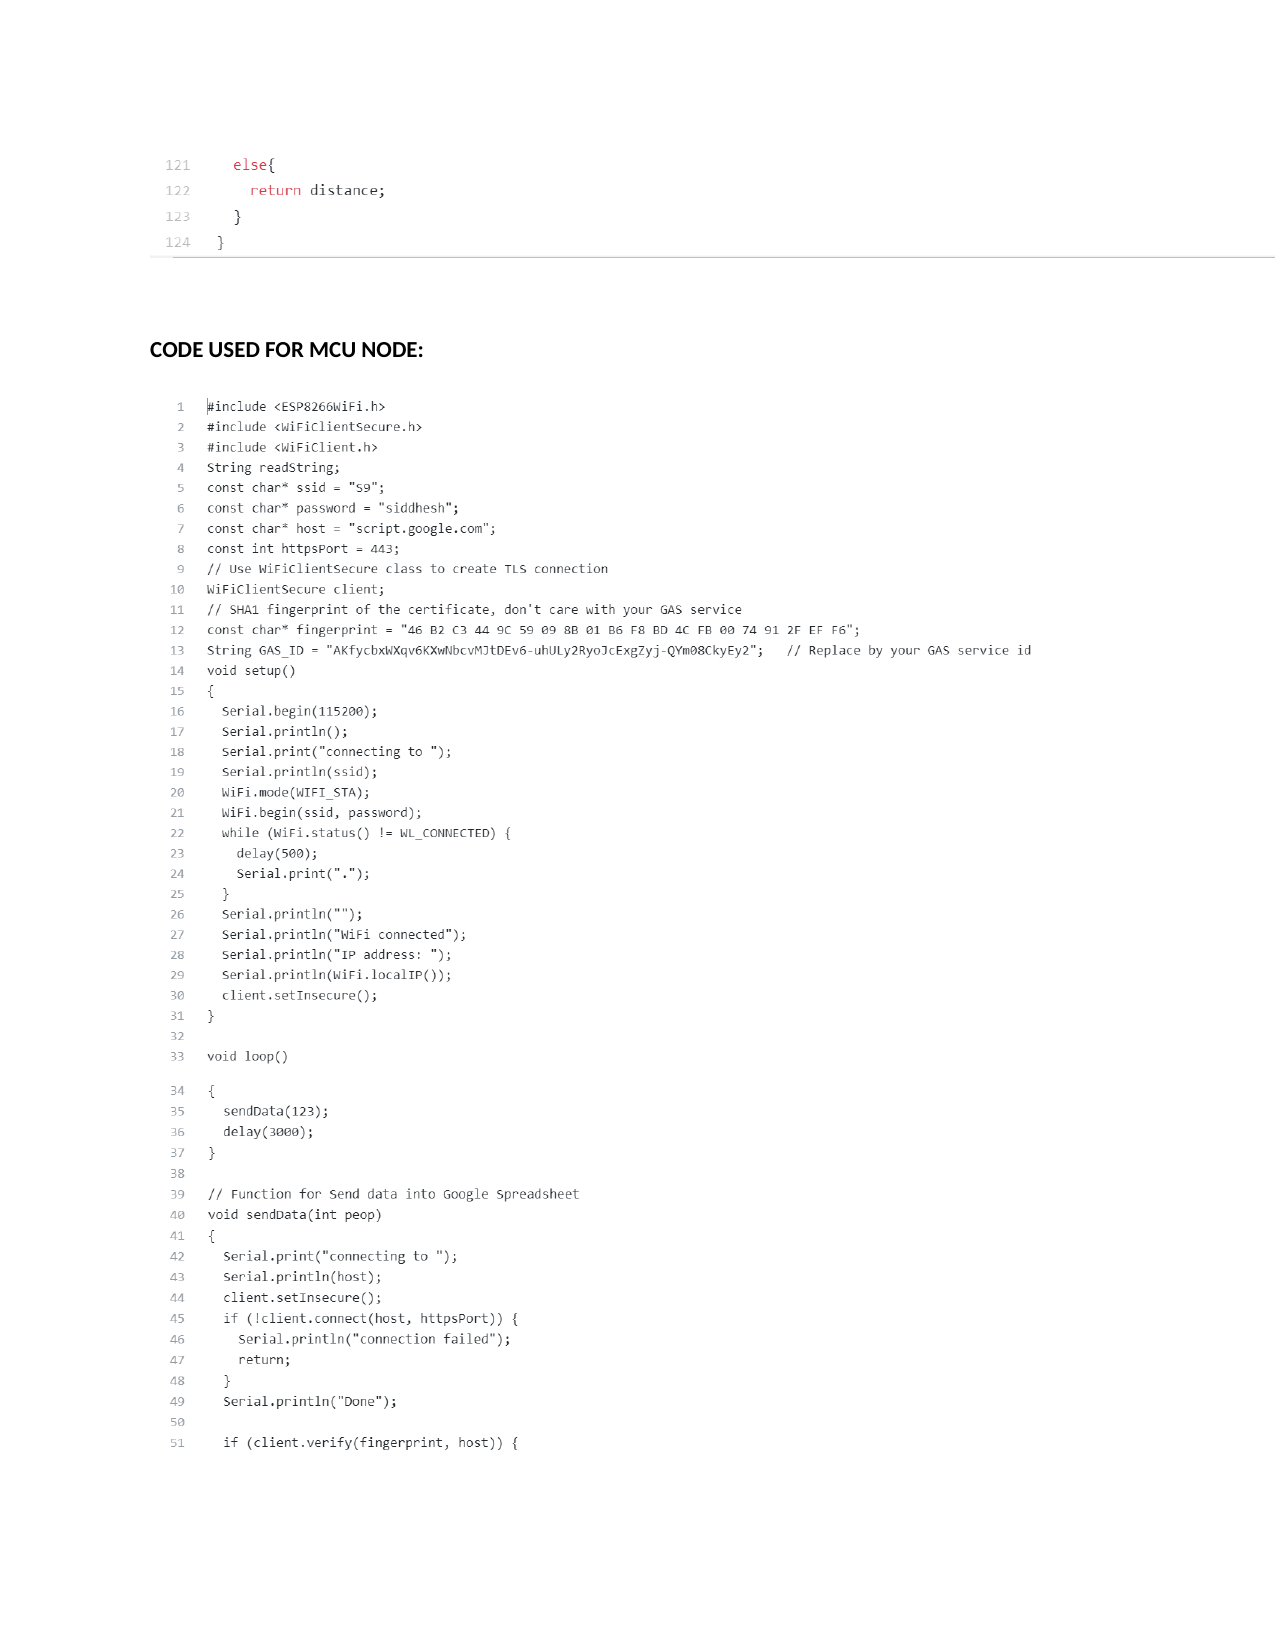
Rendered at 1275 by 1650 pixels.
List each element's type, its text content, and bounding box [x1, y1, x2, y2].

picture [150, 388, 1223, 1069]
picture [150, 150, 1275, 258]
text CODE USED FOR MCU NODE: [150, 335, 1125, 363]
picture [150, 1072, 1246, 1453]
